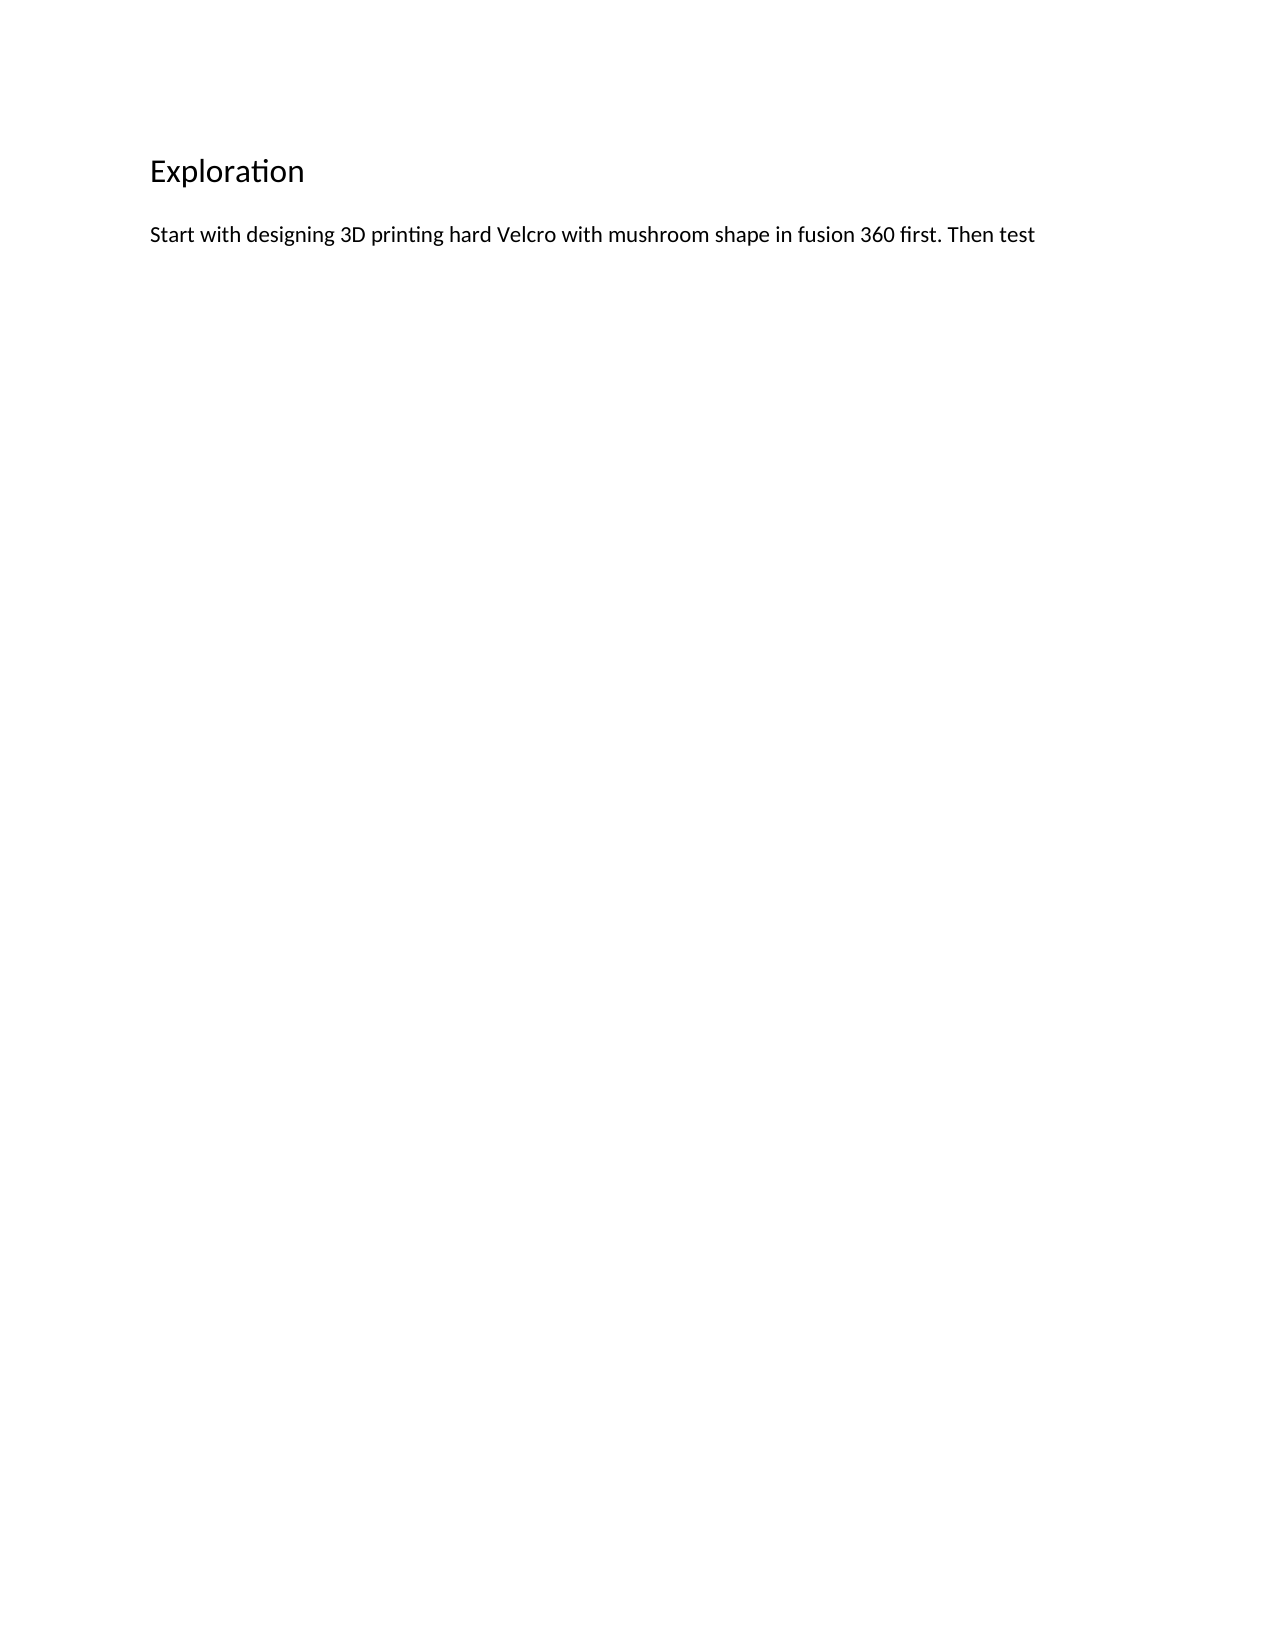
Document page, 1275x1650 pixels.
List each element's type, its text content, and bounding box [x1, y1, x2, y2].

text Exploration [150, 150, 1125, 191]
text Start with designing 3D printing hard Velcro with mushroom shape in fusion 360 first. Then test [150, 220, 1125, 248]
